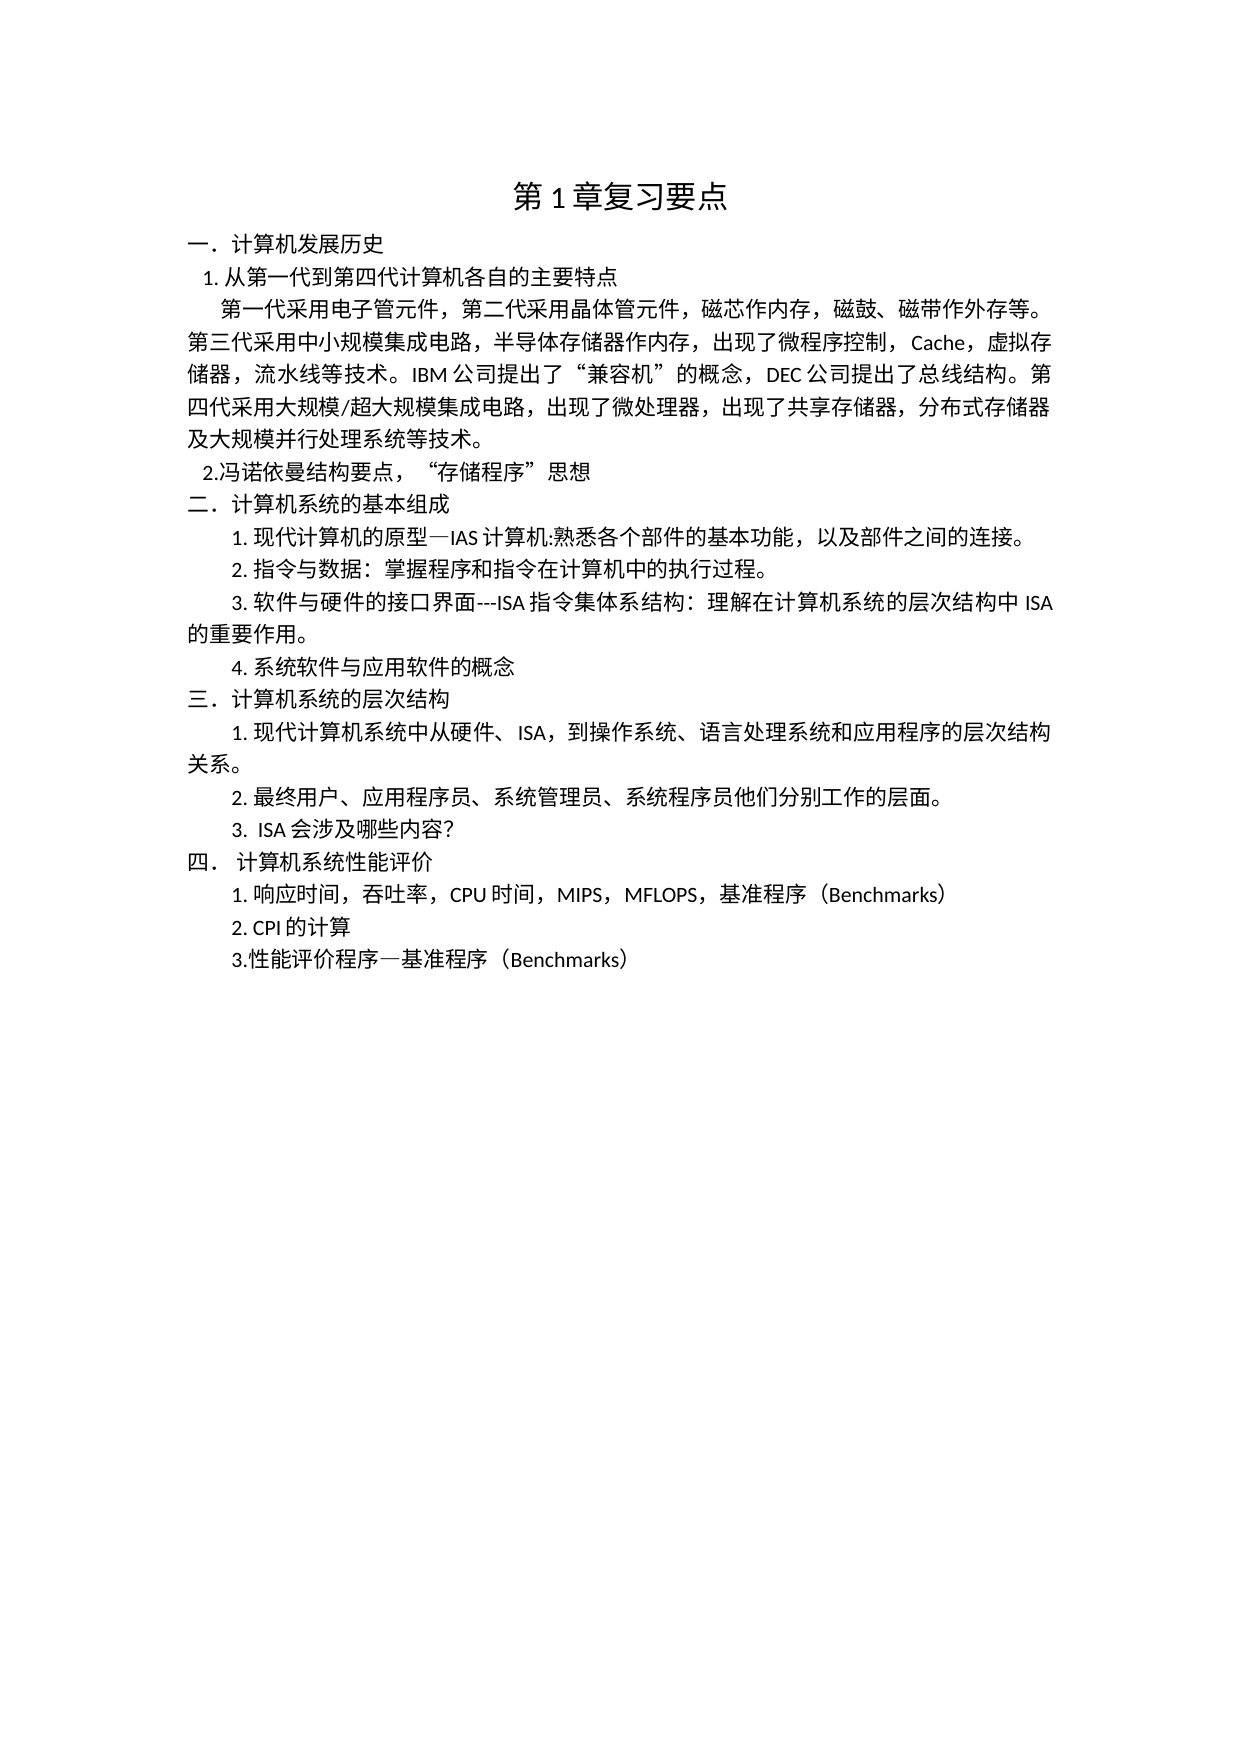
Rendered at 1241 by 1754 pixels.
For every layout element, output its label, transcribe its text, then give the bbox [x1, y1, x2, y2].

text 1. 现代计算机的原型—IAS计算机:熟悉各个部件的基本功能，以及部件之间的连接。 [187, 519, 1053, 552]
text 3. 软件与硬件的接口界面---ISA指令集体系结构：理解在计算机系统的层次结构中ISA的重要作用。 [187, 584, 1053, 649]
text 2. CPI的计算 [187, 909, 1053, 942]
text 二．计算机系统的基本组成 [187, 487, 1053, 519]
text 第一代采用电子管元件，第二代采用晶体管元件，磁芯作内存，磁鼓、磁带作外存等。第三代采用中小规模集成电路，半导体存储器作内存，出现了微程序控制，Cache，虚拟存储器，流水线等技术。IBM公司提出了“兼容机”的概念，DEC公司提出了总线结构。第四代采用大规模/超大规模集成电路，出现了微处理器，出现了共享存储器，分布式存储器及大规模并行处理系统等技术。 [187, 292, 1053, 454]
text 2. 指令与数据：掌握程序和指令在计算机中的执行过程。 [187, 552, 1053, 584]
text 2.冯诺依曼结构要点，“存储程序”思想 [187, 454, 1053, 487]
text 3. ISA会涉及哪些内容？ [187, 812, 1053, 844]
text 一．计算机发展历史 [187, 227, 1053, 259]
text 3.性能评价程序—基准程序（Benchmarks） [187, 942, 1053, 974]
text 四． 计算机系统性能评价 [187, 844, 1053, 877]
text 三．计算机系统的层次结构 [187, 682, 1053, 714]
text 1. 从第一代到第四代计算机各自的主要特点 [187, 259, 1053, 292]
text 4. 系统软件与应用软件的概念 [187, 649, 1053, 682]
text 1. 响应时间，吞吐率，CPU时间，MIPS，MFLOPS，基准程序（Benchmarks） [187, 877, 1053, 909]
text 2. 最终用户、应用程序员、系统管理员、系统程序员他们分别工作的层面。 [187, 779, 1053, 812]
text 第1章复习要点 [187, 162, 1053, 227]
text 1. 现代计算机系统中从硬件、ISA，到操作系统、语言处理系统和应用程序的层次结构关系。 [187, 714, 1053, 779]
